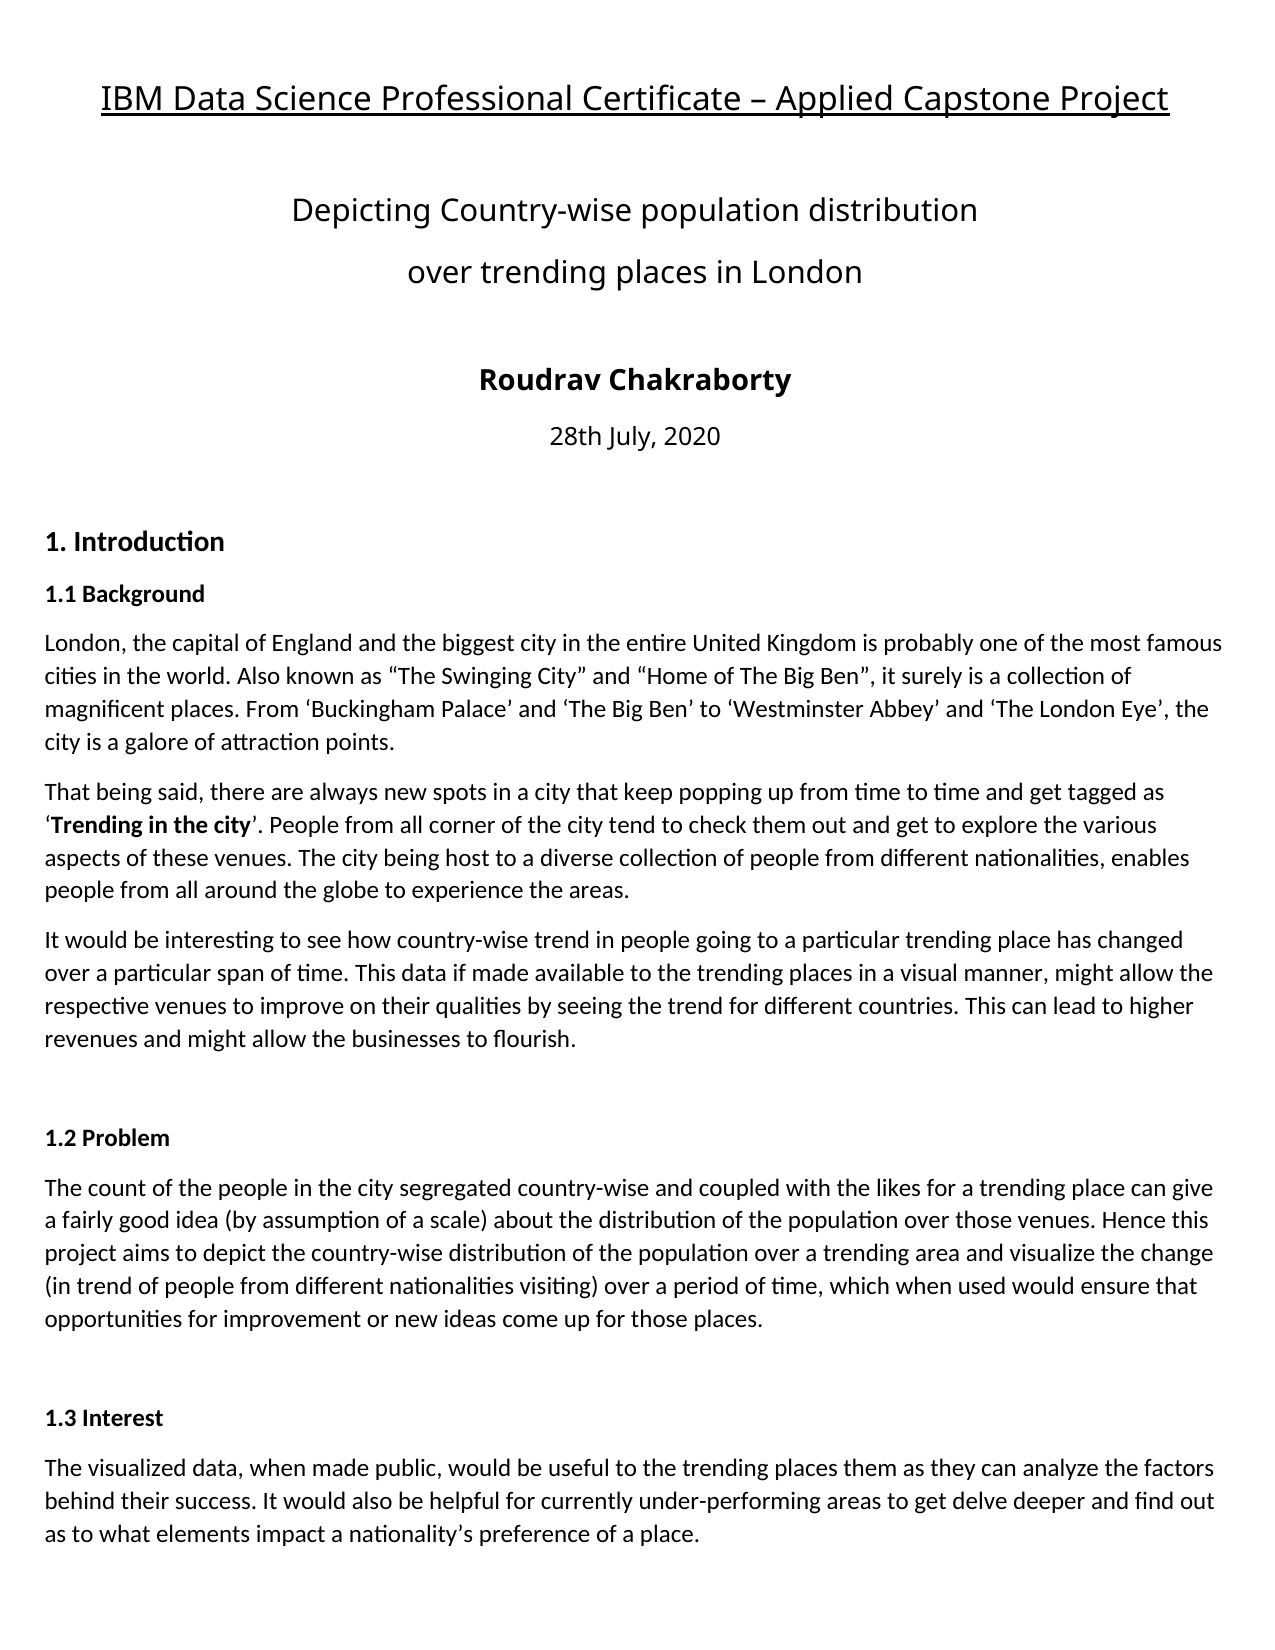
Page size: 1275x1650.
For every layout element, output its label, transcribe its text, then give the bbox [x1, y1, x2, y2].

text 1.2 Problem [44, 1122, 1226, 1153]
text London, the capital of England and the biggest city in the entire United Kingdom is probably one of the most famous cities in the world. Also known as “The Swinging City” and “Home of The Big Ben”, it surely is a collection of magnificent places. From ‘Buckingham Palace’ and ‘The Big Ben’ to ‘Westminster Abbey’ and ‘The London Eye’, the city is a galore of attraction points. [44, 628, 1226, 757]
text The count of the people in the city segregated country-wise and coupled with the likes for a trending place can give a fairly good idea (by assumption of a scale) about the distribution of the population over those venues. Hence this project aims to depict the country-wise distribution of the population over a trending area and visualize the change (in trend of people from different nationalities visiting) over a period of time, which when used would ensure that opportunities for improvement or new ideas come up for those places. [44, 1172, 1226, 1334]
text Depicting Country-wise population distribution [44, 187, 1226, 230]
text That being said, there are always new spots in a city that keep popping up from time to time and get tagged as ‘Trending in the city’. People from all corner of the city tend to check them out and get to explore the various aspects of these venues. The city being host to a diverse collection of people from different nationalities, enables people from all around the globe to experience the areas. [44, 776, 1226, 905]
text 1.3 Interest [44, 1403, 1226, 1433]
text 28th July, 2020 [44, 419, 1226, 453]
text over trending places in London [44, 250, 1226, 293]
text 1.1 Background [44, 578, 1226, 608]
text IBM Data Science Professional Certificate – Applied Capstone Project [44, 75, 1226, 120]
text Roudrav Chakraborty [44, 359, 1226, 399]
text 1. Introduction [44, 523, 1226, 558]
text It would be interesting to see how country-wise trend in people going to a particular trending place has changed over a particular span of time. This data if made available to the trending places in a visual manner, might allow the respective venues to improve on their qualities by seeing the trend for different countries. This can lead to higher revenues and might allow the businesses to flourish. [44, 924, 1226, 1053]
text The visualized data, when made public, would be useful to the trending places them as they can analyze the factors behind their success. It would also be helpful for currently under-performing areas to get delve deeper and find out as to what elements impact a nationality’s preference of a place. [44, 1452, 1226, 1548]
